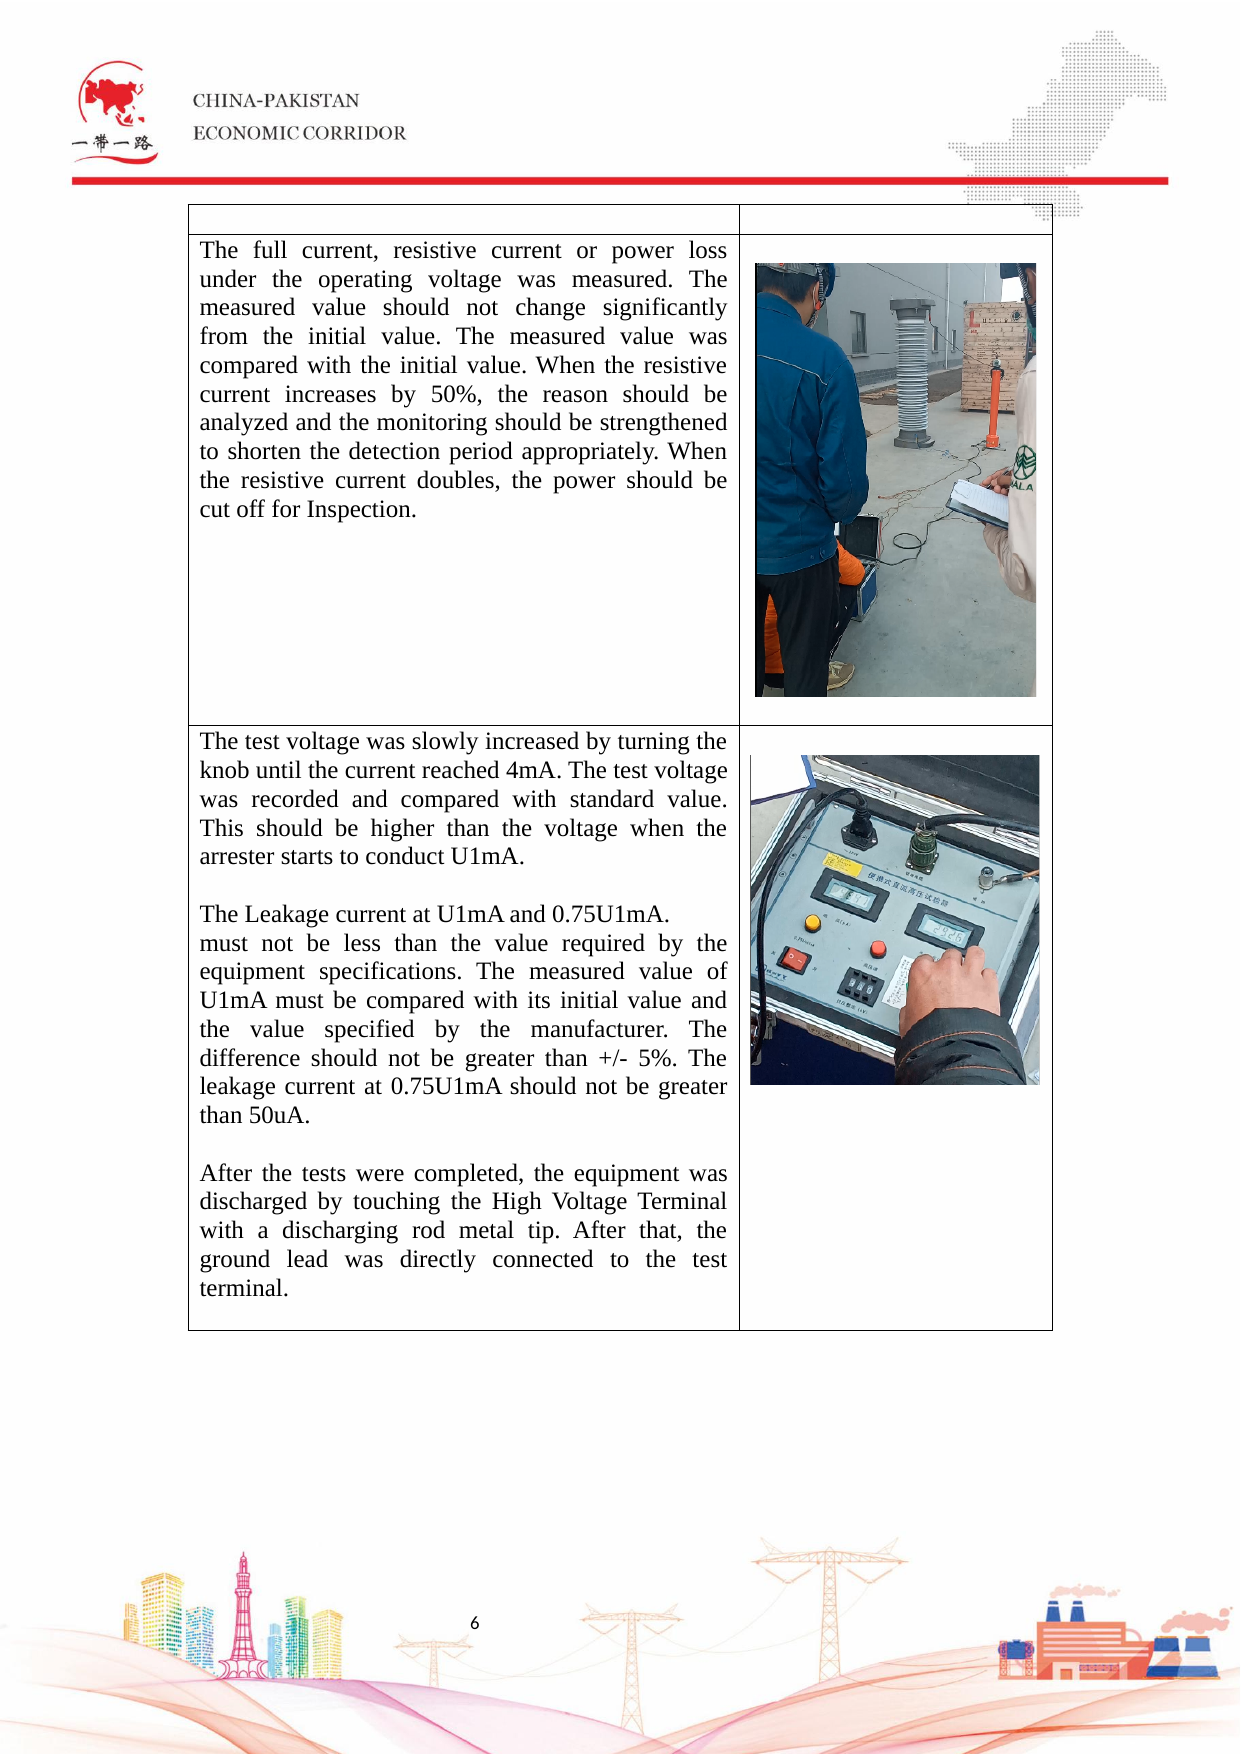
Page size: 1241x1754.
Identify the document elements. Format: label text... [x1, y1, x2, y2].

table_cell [740, 205, 1052, 234]
table_cell The test voltage was slowly increased by turning the knob until the current reached 4mA. The test voltage was recorded and compared with standard value. This should be higher than the voltage when the arrester starts to conduct U1mA. The Leakage current at U1mA and 0.75U1mA. must not be less than the value required by the equipment specifications. The measured value of U1mA must be compared with its initial value and the value specified by the manufacturer. The difference should not be greater than +/- 5%. The leakage current at 0.75U1mA should not be greater than 50uA. After the tests were completed, the equipment was discharged by touching the High Voltage Terminal with a discharging rod metal tip. After that, the ground lead was directly connected to the test terminal. [189, 726, 739, 1330]
picture [0, 2, 1241, 1754]
table_cell [740, 726, 1052, 1330]
table_cell [740, 235, 1052, 725]
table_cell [189, 205, 739, 234]
table_cell The full current, resistive current or power loss under the operating voltage was measured. The measured value should not change significantly from the initial value. The measured value was compared with the initial value. When the resistive current increases by 50%, the reason should be analyzed and the monitoring should be strengthened to shorten the detection period appropriately. When the resistive current doubles, the power should be cut off for Inspection. [189, 235, 739, 725]
